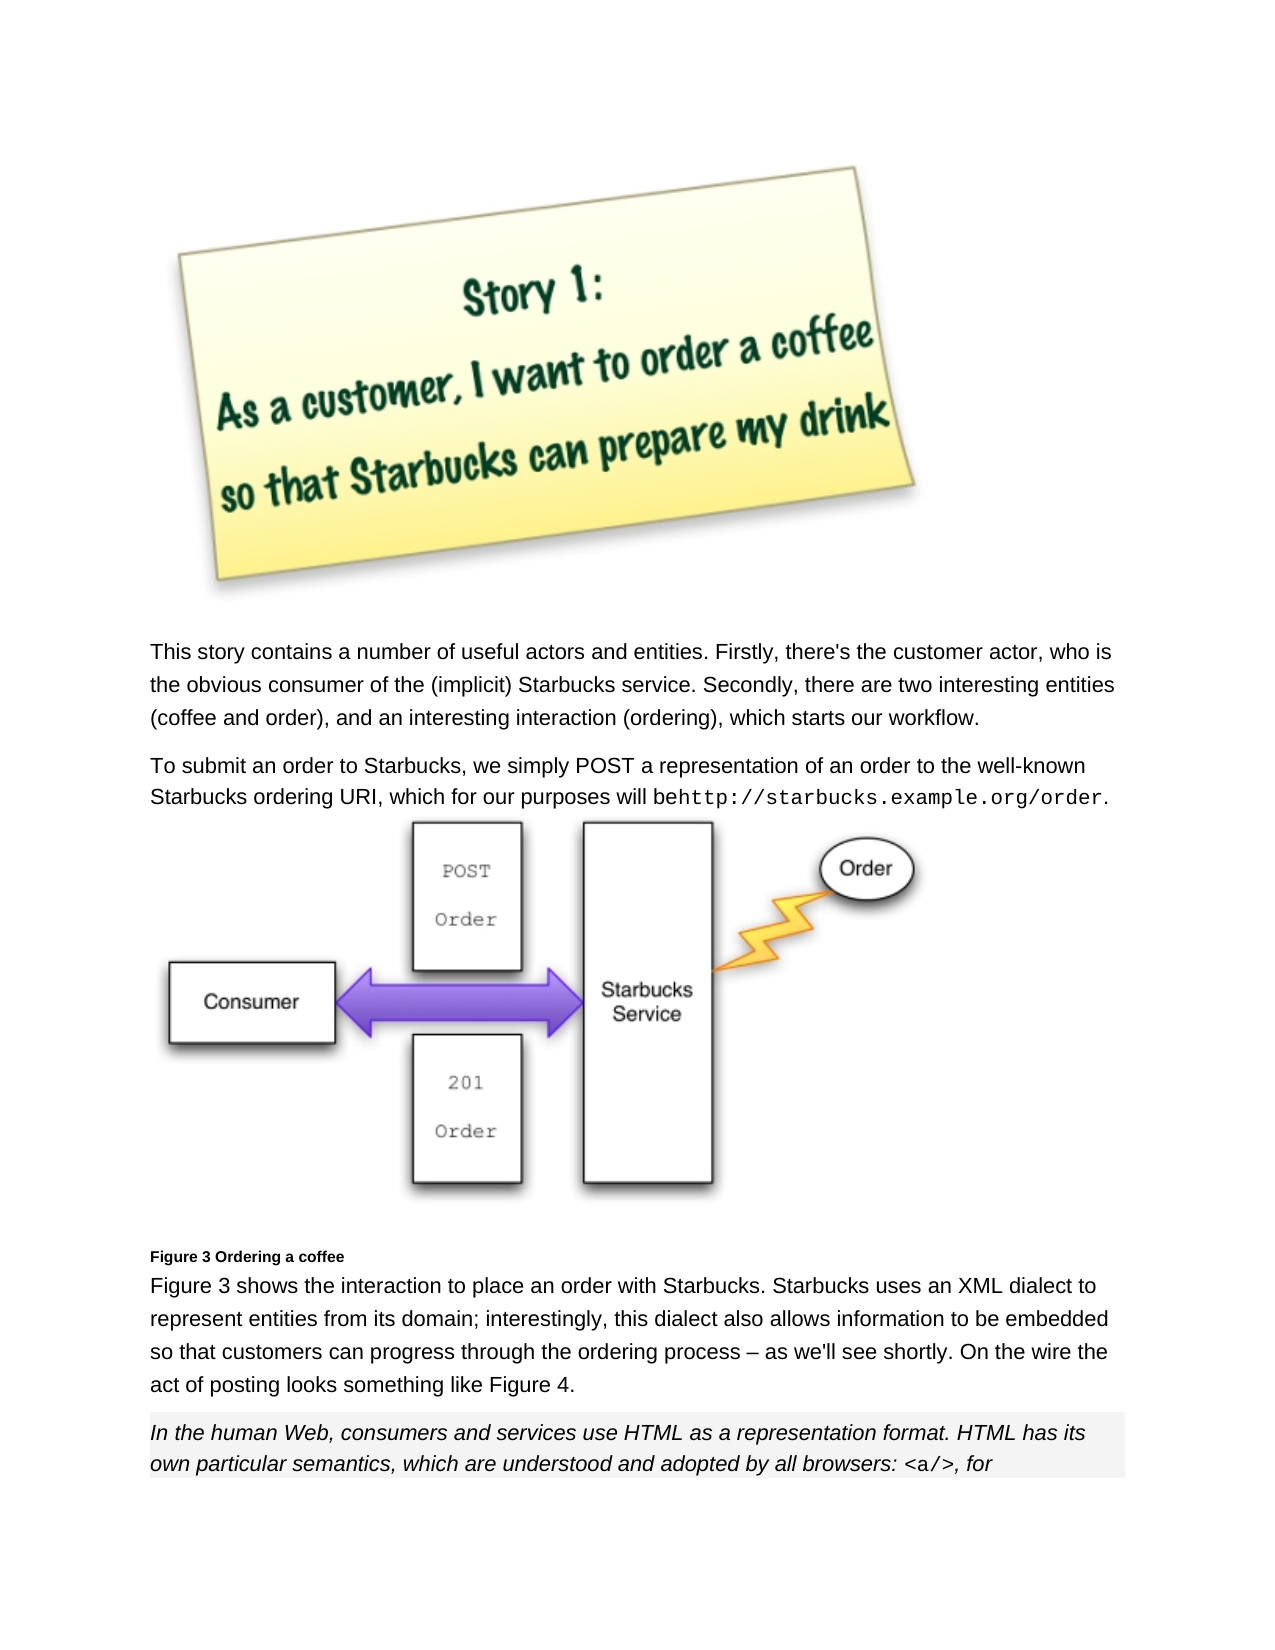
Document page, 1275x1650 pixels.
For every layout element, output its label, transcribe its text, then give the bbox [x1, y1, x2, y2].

text This story contains a number of useful actors and entities. Firstly, there's the customer actor, who is the obvious consumer of the (implicit) Starbucks service. Secondly, there are two interesting entities (coffee and order), and an interesting interaction (ordering), which starts our workflow. [150, 631, 1125, 730]
picture [150, 811, 932, 1208]
picture [150, 150, 932, 607]
text To submit an order to Starbucks, we simply POST a representation of an order to the well-known Starbucks ordering URI, which for our purposes will behttp://starbucks.example.org/order. [150, 745, 1125, 811]
text Figure 3 Ordering a coffee [150, 1233, 1125, 1266]
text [150, 1412, 1125, 1478]
text Figure 3 shows the interaction to place an order with Starbucks. Starbucks uses an XML dialect to represent entities from its domain; interestingly, this dialect also allows information to be embedded so that customers can progress through the ordering process – as we'll see shortly. On the wire the act of posting looks something like Figure 4. [150, 1266, 1125, 1397]
